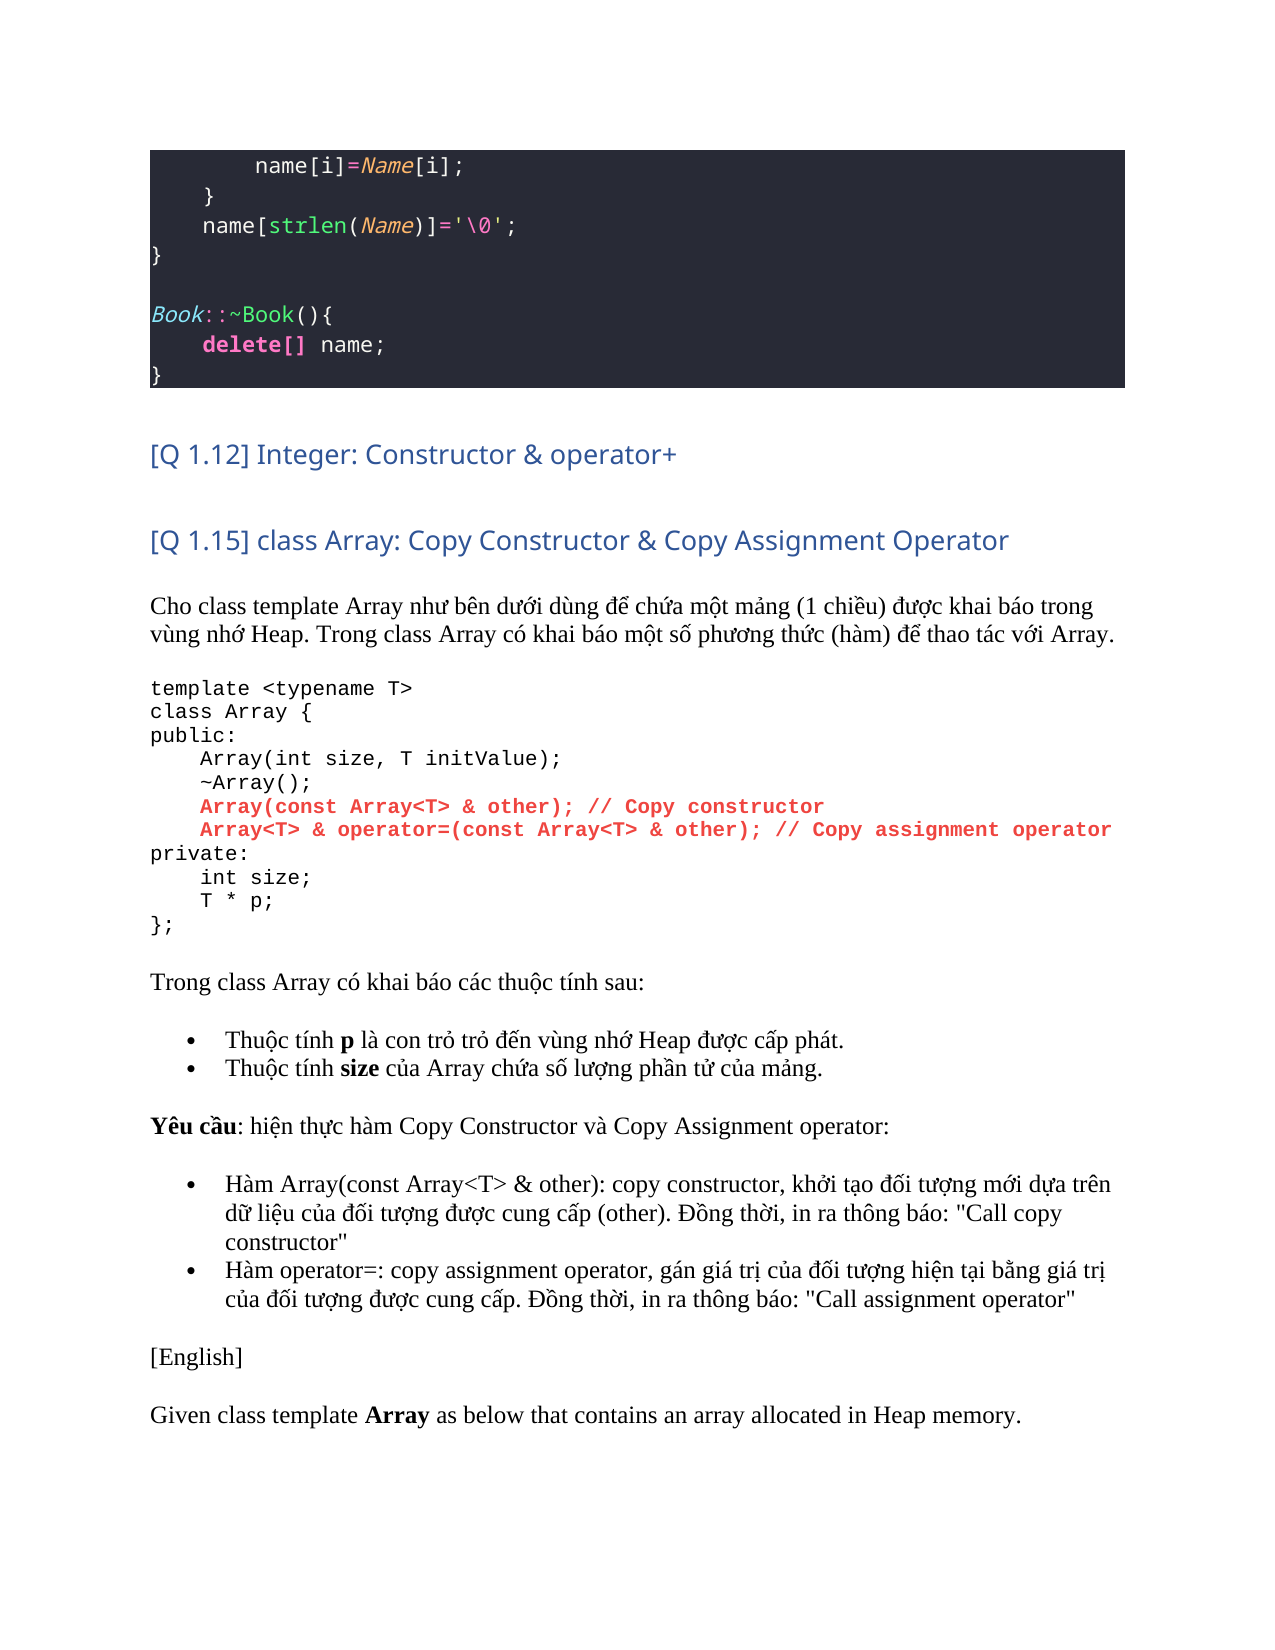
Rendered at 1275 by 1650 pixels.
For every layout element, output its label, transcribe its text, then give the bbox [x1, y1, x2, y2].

text name[i]=Name[i]; [150, 150, 1125, 180]
text Yêu cầu: hiện thực hàm Copy Constructor và Copy Assignment operator: [150, 1111, 1125, 1140]
list Thuộc tính p là con trỏ trỏ đến vùng nhớ Heap được cấp phát. [187, 1025, 1125, 1053]
list Hàm Array(const Array<T> & other): copy constructor, khởi tạo đối tượng mới dựa trên dữ liệu của đối tượng được cung cấp (other). Đồng thời, in ra thông báo: "Call copy constructor" [187, 1169, 1125, 1256]
text Array(const Array<T> & other); // Copy constructor Array<T> & operator=(const Array<T> & other); // Copy assignment operator private: int size; T * p; }; [150, 796, 1125, 938]
text } [150, 180, 1125, 209]
text } [150, 358, 1125, 388]
subtitle [Q 1.12] Integer: Constructor & operator+ [150, 435, 1125, 472]
text } [150, 239, 1125, 269]
text Trong class Array có khai báo các thuộc tính sau: [150, 967, 1125, 996]
text Book::~Book(){ [150, 299, 1125, 329]
list Thuộc tính size của Array chứa số lượng phần tử của mảng. [187, 1053, 1125, 1082]
subtitle [Q 1.15] class Array: Copy Constructor & Copy Assignment Operator [150, 522, 1125, 559]
text template <typename T> class Array { public: Array(int size, T initValue); ~Array(); [150, 677, 1125, 796]
text [English] Given class template Array as below that contains an array allocated in Heap memory. [150, 1342, 1125, 1428]
list Hàm operator=: copy assignment operator, gán giá trị của đối tượng hiện tại bằng giá trị của đối tượng được cung cấp. Đồng thời, in ra thông báo: "Call assignment operator" [187, 1256, 1125, 1313]
text delete[] name; [150, 329, 1125, 358]
text name[strlen(Name)]='\0'; [150, 209, 1125, 239]
text Cho class template Array như bên dưới dùng để chứa một mảng (1 chiều) được khai báo trong vùng nhớ Heap. Trong class Array có khai báo một số phương thức (hàm) để thao tác với Array. [150, 591, 1125, 648]
